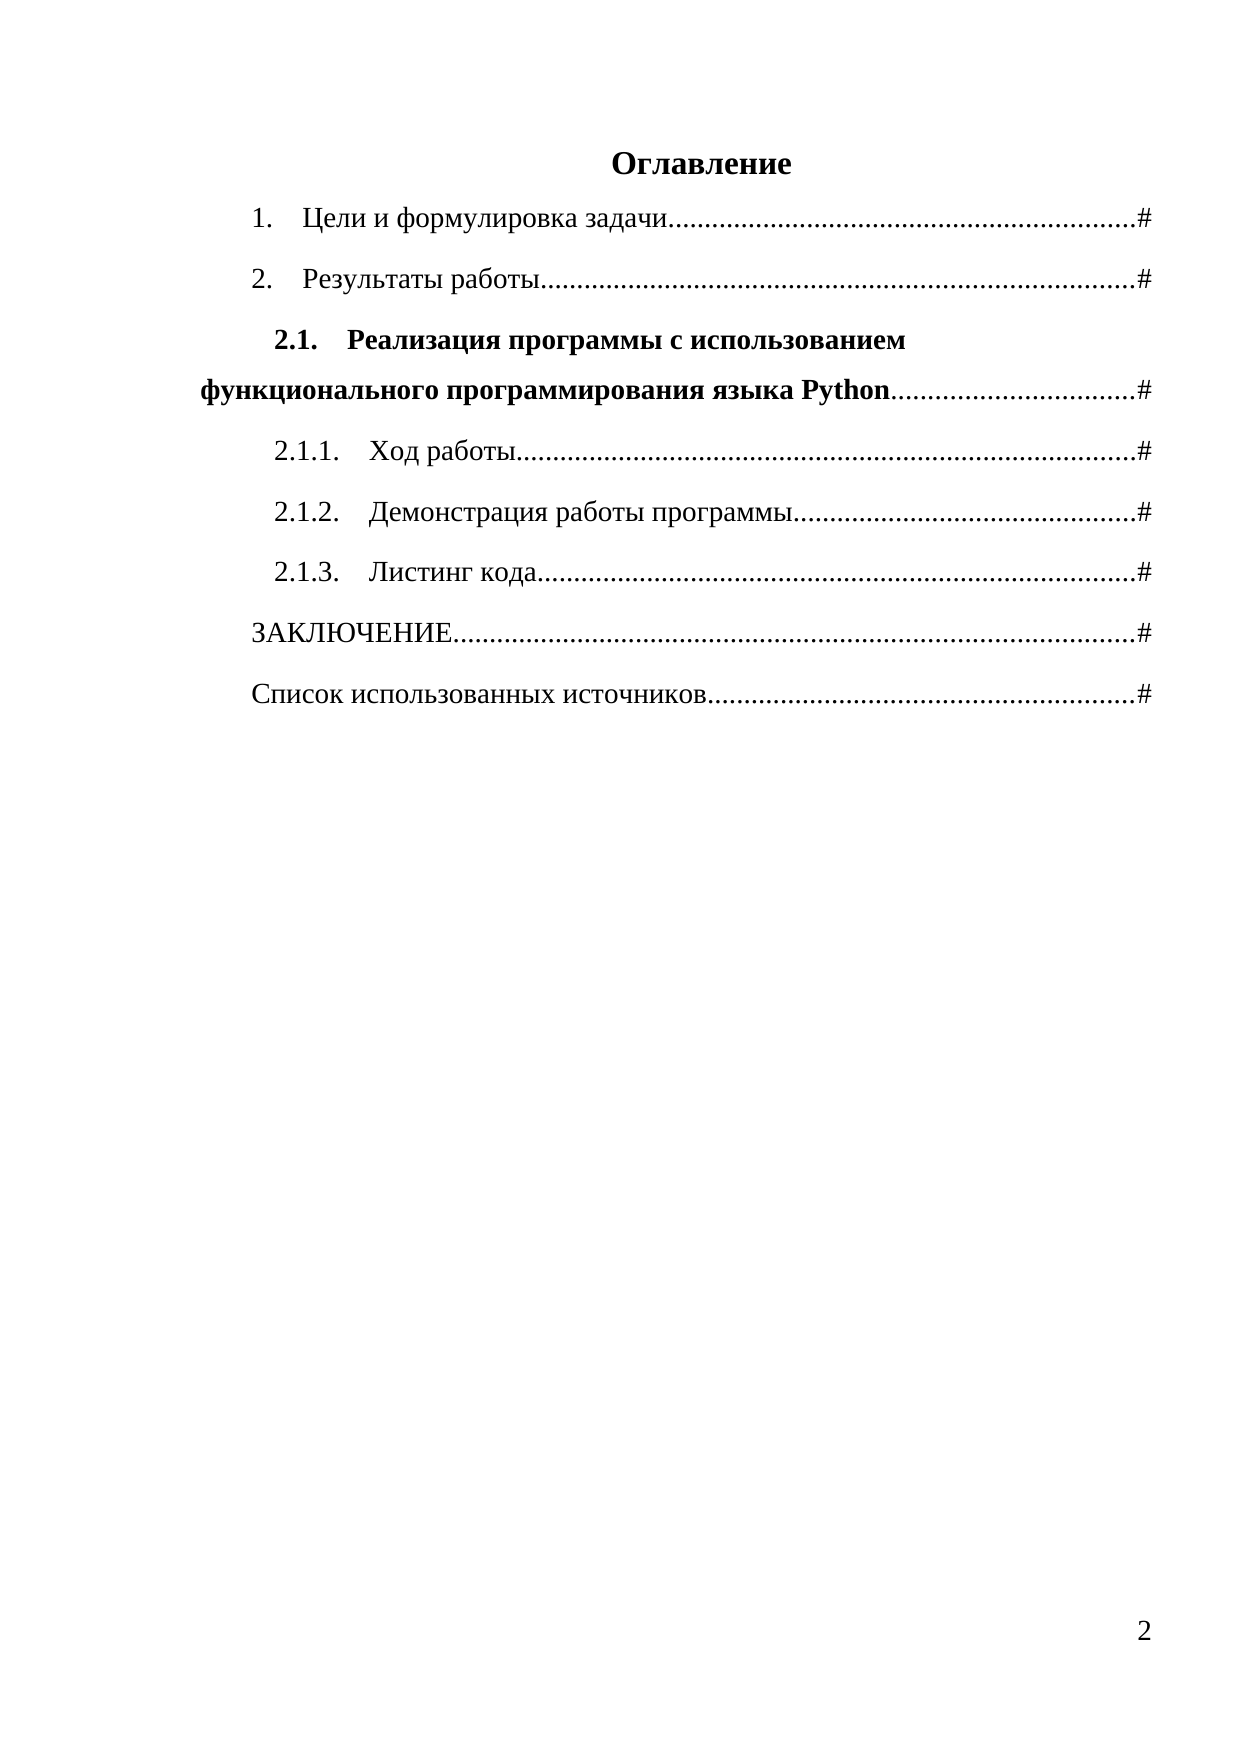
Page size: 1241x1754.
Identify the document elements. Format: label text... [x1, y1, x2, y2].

text 2.1.2. Демонстрация работы программы # [200, 494, 1152, 527]
text 1. Цели и формулировка задачи # [177, 201, 1152, 234]
subtitle Оглавление [177, 143, 1152, 181]
text 2.1.1. Ход работы # [200, 433, 1152, 467]
text ЗАКЛЮЧЕНИЕ # [177, 615, 1152, 649]
text 2. Результаты работы # [177, 261, 1152, 295]
text 2.1.3. Листинг кода # [200, 554, 1152, 588]
text 2.1. Реализация программы с использованием функционального программирования языка Python # [200, 322, 1152, 406]
text Список использованных источников # [177, 676, 1152, 709]
